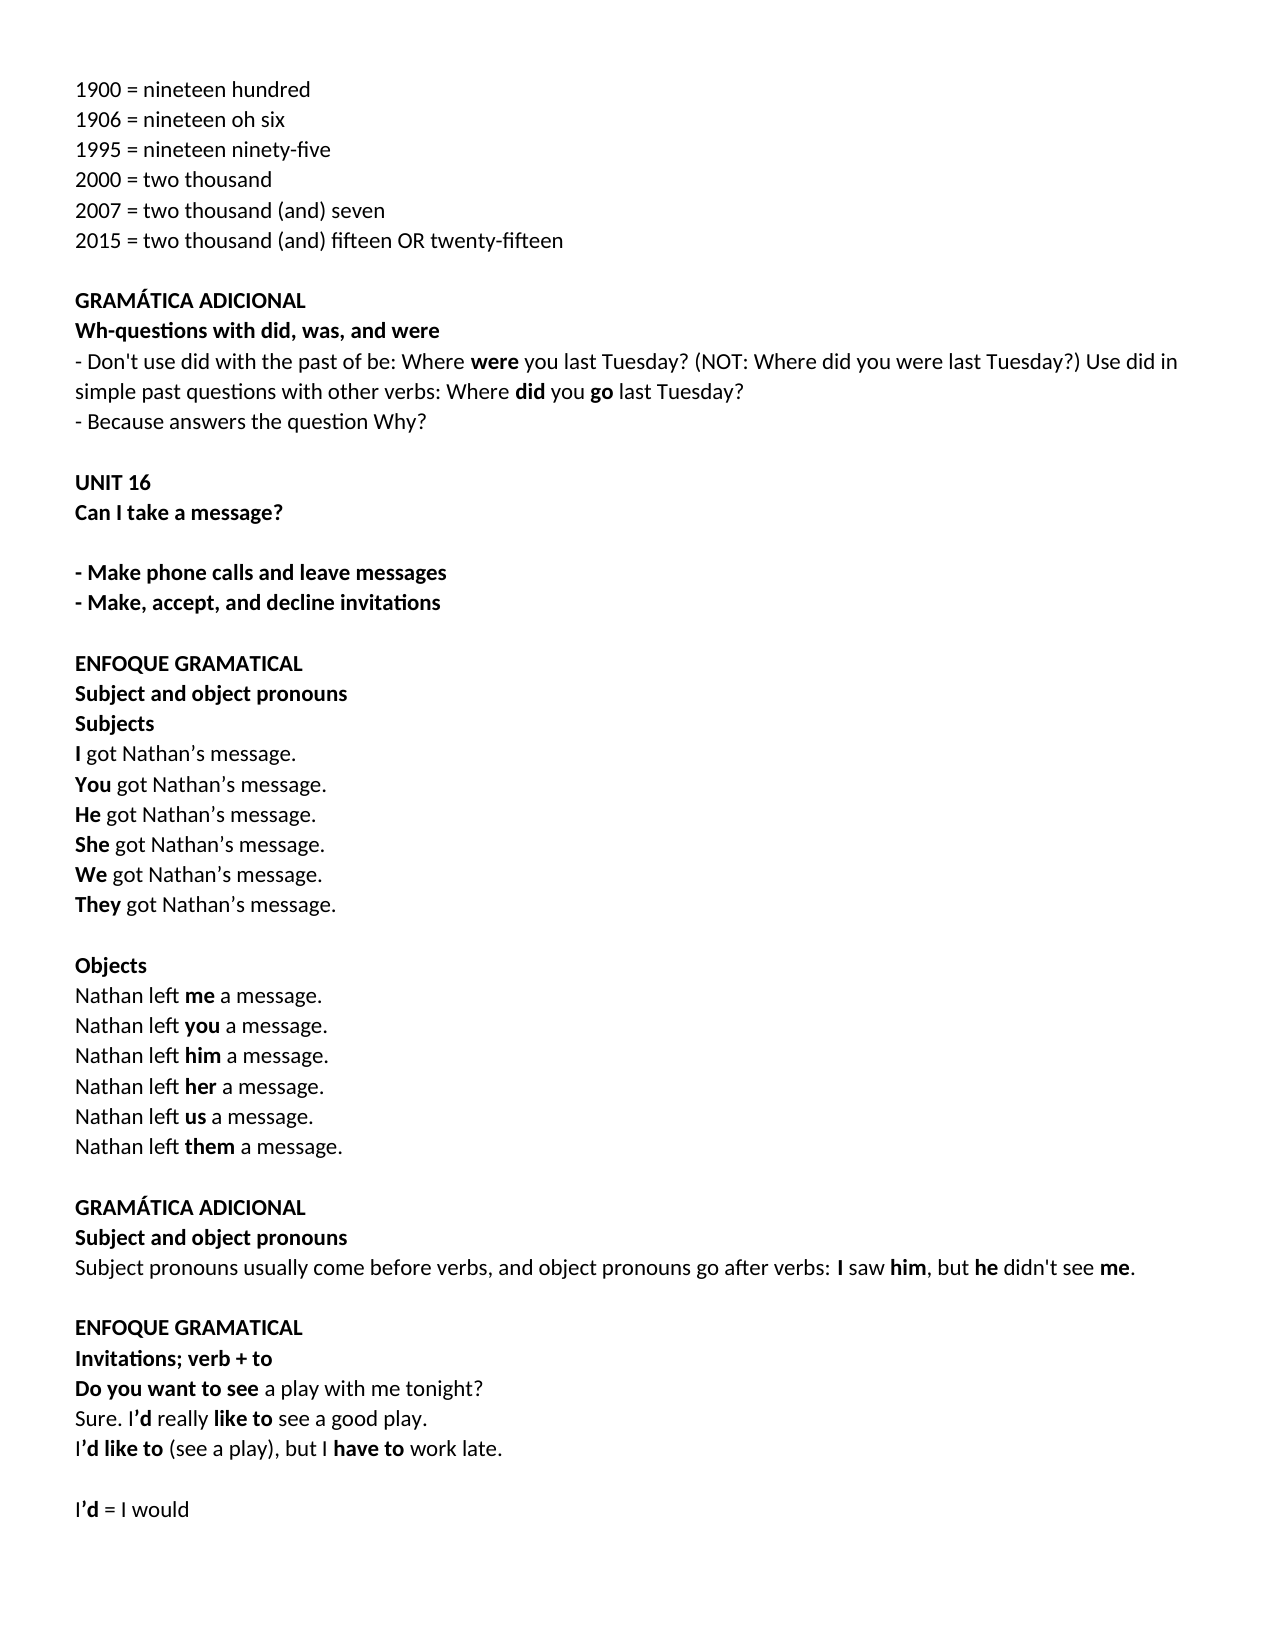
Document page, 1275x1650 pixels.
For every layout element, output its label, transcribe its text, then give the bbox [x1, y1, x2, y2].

text GRAMÁTICA ADICIONAL [75, 286, 1200, 314]
text Do you want to see a play with me tonight? [75, 1374, 1200, 1402]
text Sure. I’d really like to see a good play. [75, 1404, 1200, 1432]
text Nathan left me a message. [75, 981, 1200, 1009]
text Nathan left us a message. [75, 1102, 1200, 1130]
text Nathan left him a message. [75, 1042, 1200, 1070]
text Subject pronouns usually come before verbs, and object pronouns go after verbs: I saw him, but he didn't see me. [75, 1253, 1200, 1281]
text Subjects [75, 709, 1200, 737]
text Nathan left them a message. [75, 1132, 1200, 1160]
text 2015 = two thousand (and) fifteen OR twenty-fifteen [75, 226, 1200, 254]
text She got Nathan’s message. [75, 830, 1200, 858]
text I got Nathan’s message. [75, 739, 1200, 768]
text Objects [75, 951, 1200, 979]
text Subject and object pronouns [75, 679, 1200, 707]
text 2007 = two thousand (and) seven [75, 196, 1200, 224]
text GRAMÁTICA ADICIONAL [75, 1193, 1200, 1221]
text Subject and object pronouns [75, 1223, 1200, 1251]
text UNIT 16 [75, 468, 1200, 496]
text 1995 = nineteen ninety-five [75, 135, 1200, 163]
text You got Nathan’s message. [75, 770, 1200, 798]
text Nathan left her a message. [75, 1072, 1200, 1100]
text Can I take a message? [75, 498, 1200, 526]
text - Make, accept, and decline invitations [75, 588, 1200, 617]
text I’d like to (see a play), but I have to work late. [75, 1434, 1200, 1462]
text 2000 = two thousand [75, 166, 1200, 194]
text Wh-questions with did, was, and were [75, 317, 1200, 345]
text - Don't use did with the past of be: Where were you last Tuesday? (NOT: Where did you were last Tuesday?) Use did in simple past questions with other verbs: Where did you go last Tuesday? [75, 347, 1200, 405]
text ENFOQUE GRAMATICAL [75, 1313, 1200, 1342]
text We got Nathan’s message. [75, 860, 1200, 888]
text 1900 = nineteen hundred [75, 75, 1200, 103]
text I’d = I would [75, 1495, 1200, 1523]
text He got Nathan’s message. [75, 800, 1200, 828]
text 1906 = nineteen oh six [75, 105, 1200, 133]
text ENFOQUE GRAMATICAL [75, 649, 1200, 677]
text Invitations; verb + to [75, 1344, 1200, 1372]
text They got Nathan’s message. [75, 891, 1200, 919]
text - Make phone calls and leave messages [75, 558, 1200, 586]
text - Because answers the question Why? [75, 407, 1200, 435]
text Nathan left you a message. [75, 1011, 1200, 1039]
